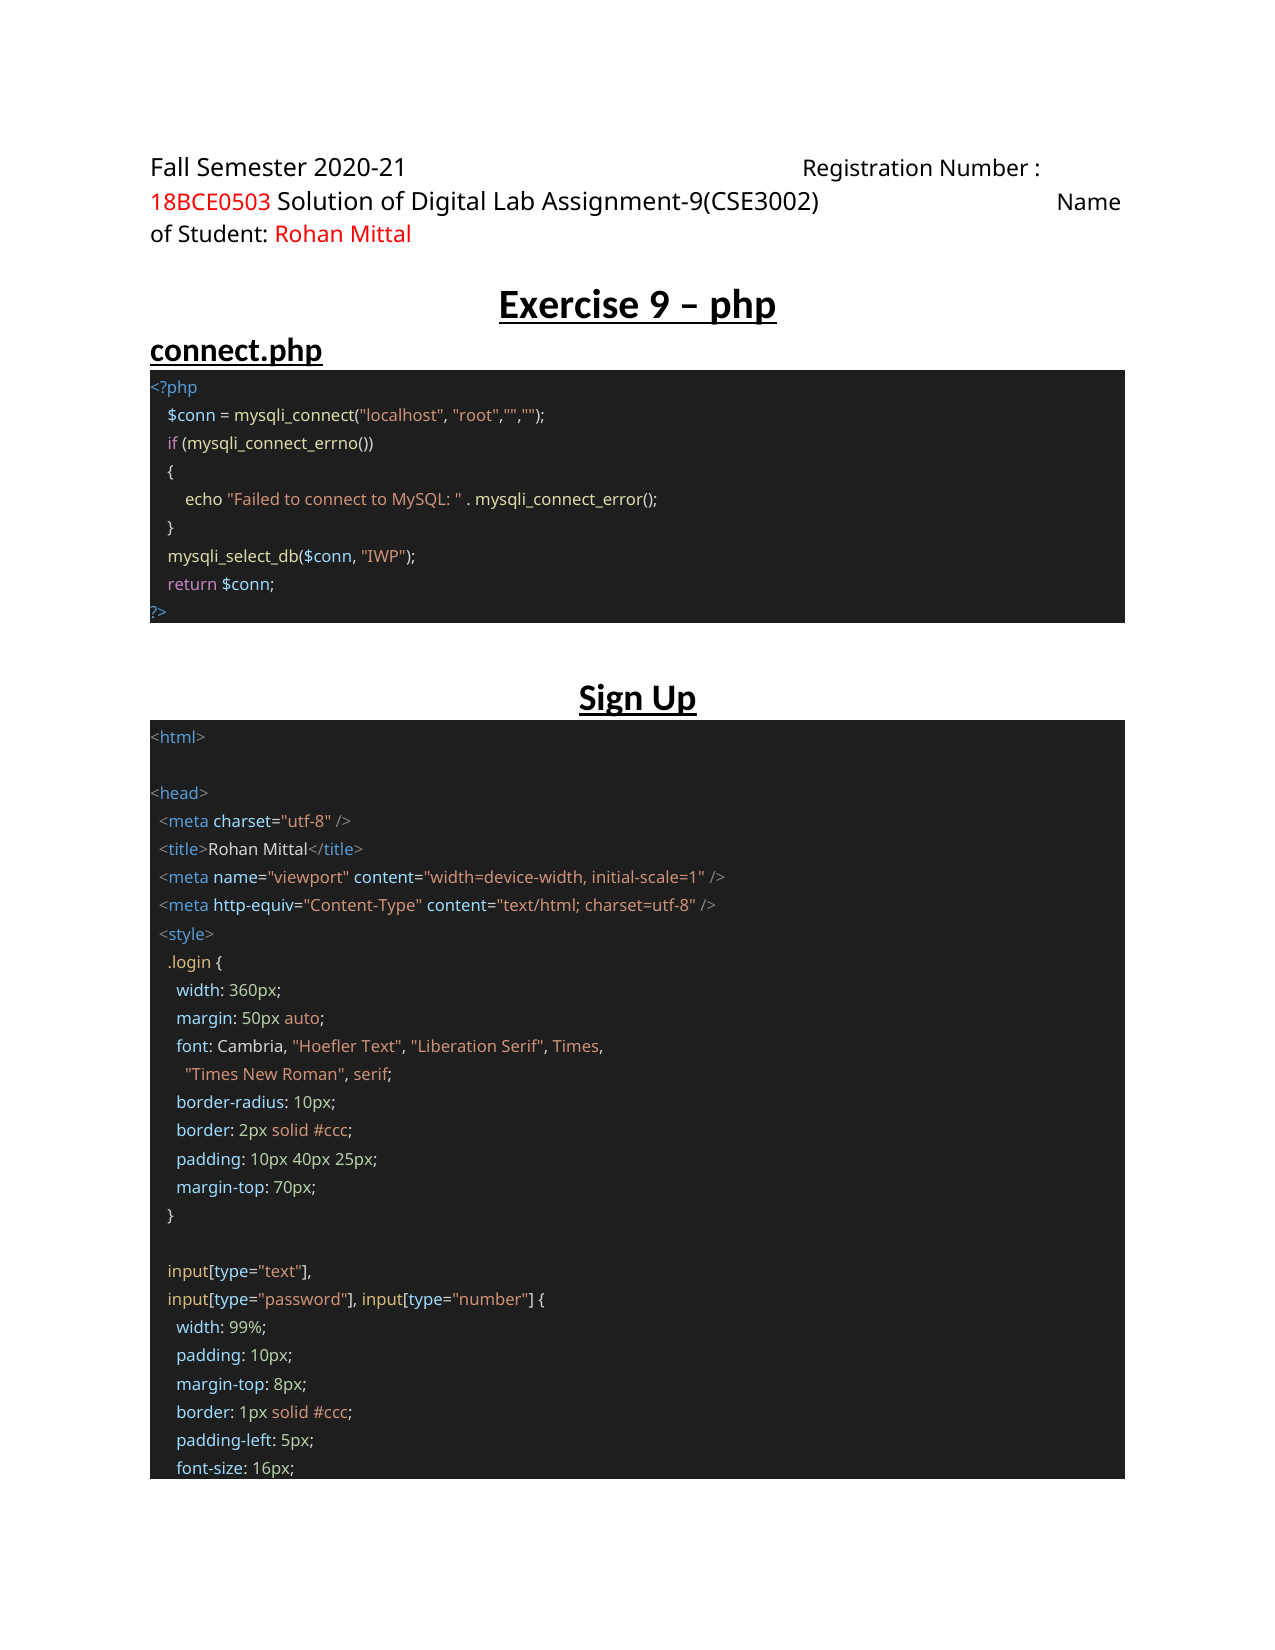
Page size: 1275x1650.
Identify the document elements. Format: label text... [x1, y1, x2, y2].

text padding-left: 5px; [150, 1423, 1125, 1451]
text mysqli_select_db($conn, "IWP"); [150, 539, 1125, 567]
text width: 360px; [150, 973, 1125, 1001]
text margin-top: 70px; [150, 1170, 1125, 1198]
text input[type="text"], [150, 1254, 1125, 1282]
text font: Cambria, "Hoefler Text", "Liberation Serif", Times, [150, 1029, 1125, 1057]
text border-radius: 10px; [150, 1086, 1125, 1114]
text <title>Rohan Mittal</title> [150, 832, 1125, 861]
text <meta name="viewport" content="width=device-width, initial-scale=1" /> [150, 861, 1125, 889]
text return $conn; [150, 567, 1125, 595]
text padding: 10px; [150, 1339, 1125, 1367]
text width: 99%; [150, 1311, 1125, 1339]
text <head> [150, 776, 1125, 804]
text .login { [150, 945, 1125, 973]
text <?php [150, 370, 1125, 398]
text Sign Up [150, 674, 1125, 720]
text border: 2px solid #ccc; [150, 1114, 1125, 1142]
text { [150, 454, 1125, 483]
text <style> [150, 917, 1125, 945]
text border: 1px solid #ccc; [150, 1395, 1125, 1423]
text } [150, 511, 1125, 539]
text <meta charset="utf-8" /> [150, 804, 1125, 832]
text ?> [150, 595, 1125, 623]
text margin-top: 8px; [150, 1367, 1125, 1395]
text font-size: 16px; [150, 1451, 1125, 1479]
text input[type="password"], input[type="number"] { [150, 1282, 1125, 1311]
text <html> [150, 720, 1125, 748]
text margin: 50px auto; [150, 1001, 1125, 1029]
text Fall Semester 2020-21 Registration Number : 18BCE0503 Solution of Digital Lab Assignment-9(CSE3002) Name of Student: Rohan Mittal [150, 150, 1125, 249]
text echo "Failed to connect to MySQL: " . mysqli_connect_error(); [150, 483, 1125, 511]
text Exercise 9 – php [150, 278, 1125, 329]
text padding: 10px 40px 25px; [150, 1142, 1125, 1170]
text <meta http-equiv="Content-Type" content="text/html; charset=utf-8" /> [150, 889, 1125, 917]
text if (mysqli_connect_errno()) [150, 426, 1125, 454]
text "Times New Roman", serif; [150, 1057, 1125, 1086]
text connect.php [150, 329, 1125, 370]
text } [150, 1198, 1125, 1226]
text $conn = mysqli_connect("localhost", "root","",""); [150, 398, 1125, 426]
